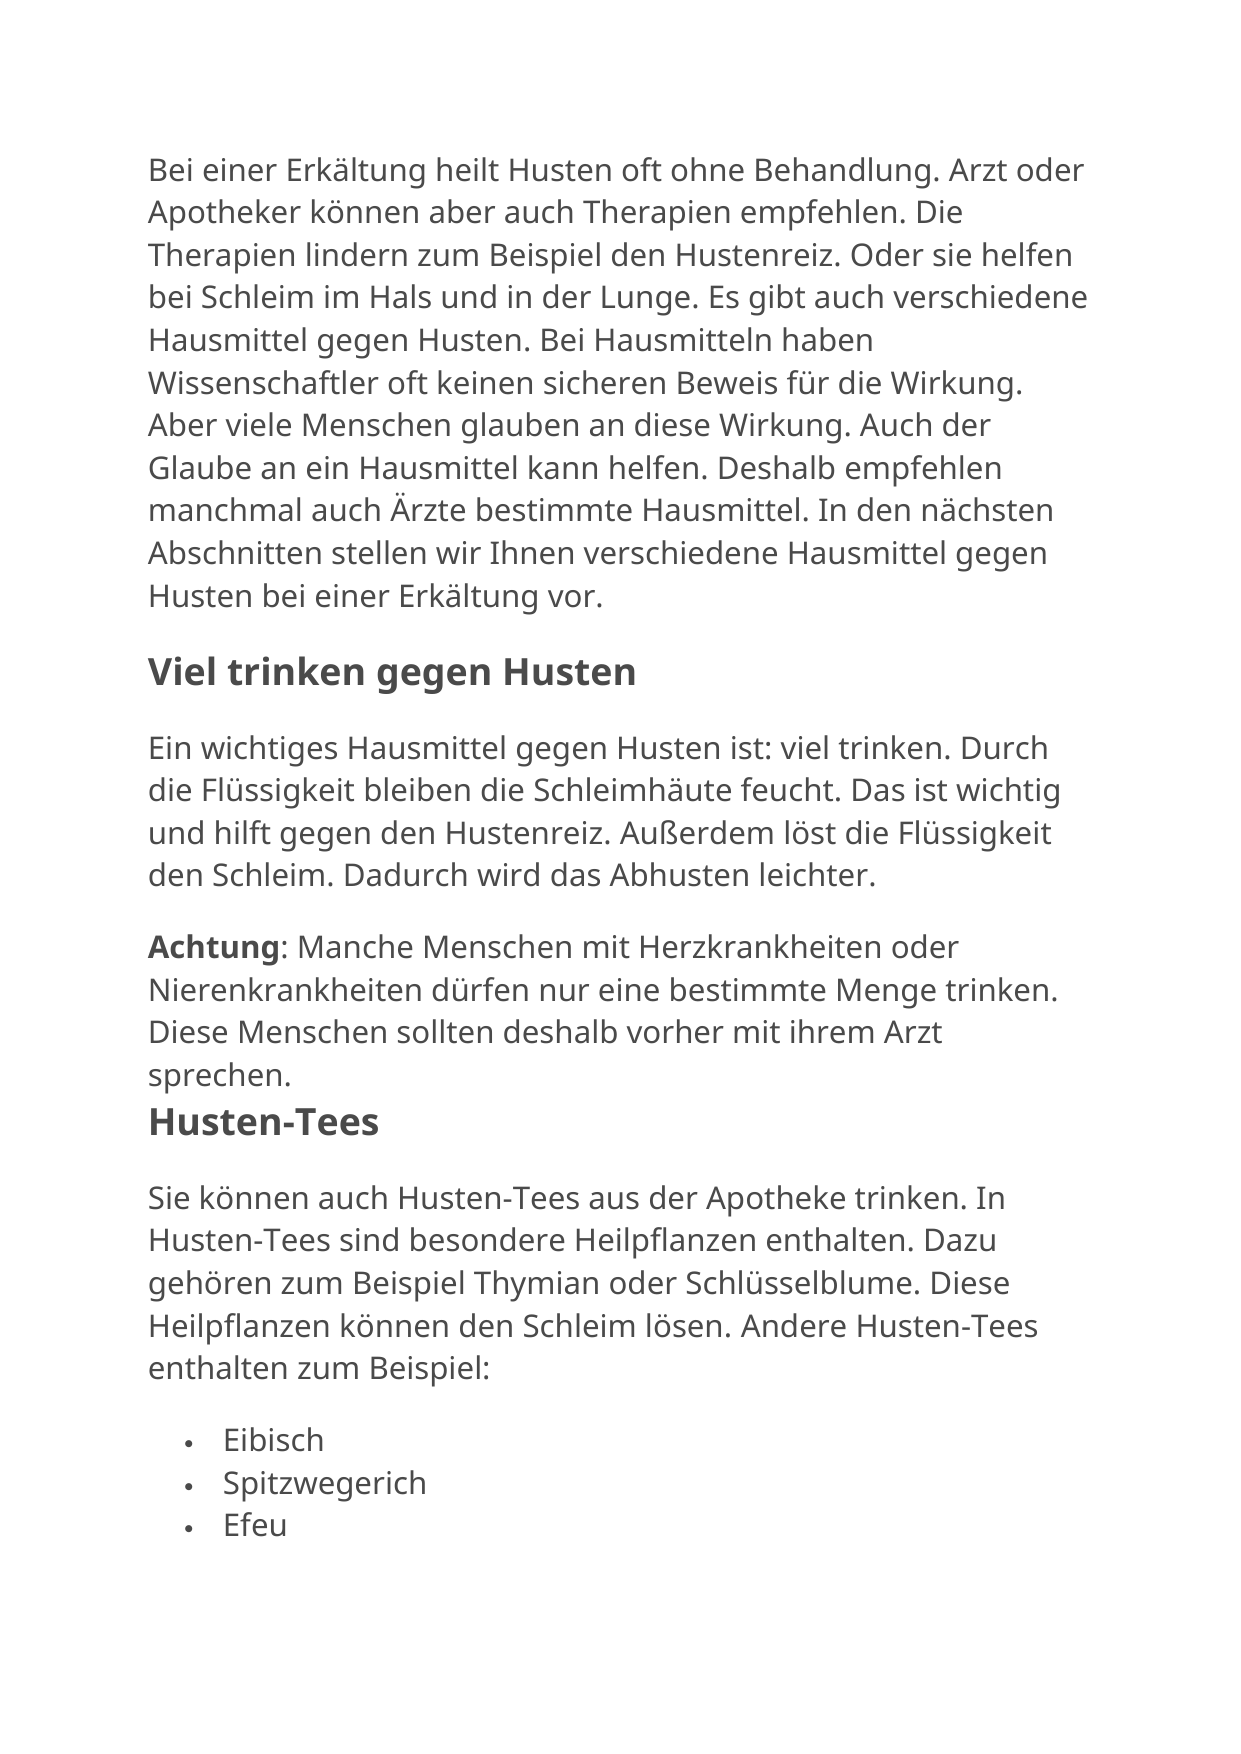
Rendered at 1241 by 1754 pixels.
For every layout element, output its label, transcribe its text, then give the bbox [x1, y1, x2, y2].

list Spitzwegerich [185, 1461, 1093, 1503]
text Ein wichtiges Hausmittel gegen Husten ist: viel trinken. Durch die Flüssigkeit bleiben die Schleimhäute feucht. Das ist wichtig und hilft gegen den Hustenreiz. Außerdem löst die Flüssigkeit den Schleim. Dadurch wird das Abhusten leichter. [148, 726, 1093, 896]
list Efeu [185, 1503, 1093, 1546]
text Achtung: Manche Menschen mit Herzkrankheiten oder Nierenkrankheiten dürfen nur eine bestimmte Menge trinken. Diese Menschen sollten deshalb vorher mit ihrem Arzt sprechen. [148, 925, 1093, 1096]
text Bei einer Erkältung heilt Husten oft ohne Behandlung. Arzt oder Apotheker können aber auch Therapien empfehlen. Die Therapien lindern zum Beispiel den Hustenreiz. Oder sie helfen bei Schleim im Hals und in der Lunge. Es gibt auch verschiedene Hausmittel gegen Husten. Bei Hausmitteln haben Wissenschaftler oft keinen sicheren Beweis für die Wirkung. Aber viele Menschen glauben an diese Wirkung. Auch der Glaube an ein Hausmittel kann helfen. Deshalb empfehlen manchmal auch Ärzte bestimmte Hausmittel. In den nächsten Abschnitten stellen wir Ihnen verschiedene Hausmittel gegen Husten bei einer Erkältung vor. [148, 148, 1093, 616]
text Sie können auch Husten-Tees aus der Apotheke trinken. In Husten-Tees sind besondere Heilpflanzen enthalten. Dazu gehören zum Beispiel Thymian oder Schlüsselblume. Diese Heilpflanzen können den Schleim lösen. Andere Husten-Tees enthalten zum Beispiel: [148, 1176, 1093, 1389]
list Eibisch [185, 1418, 1093, 1461]
text Husten-Tees [148, 1096, 1093, 1147]
text Viel trinken gegen Husten [148, 645, 1093, 696]
